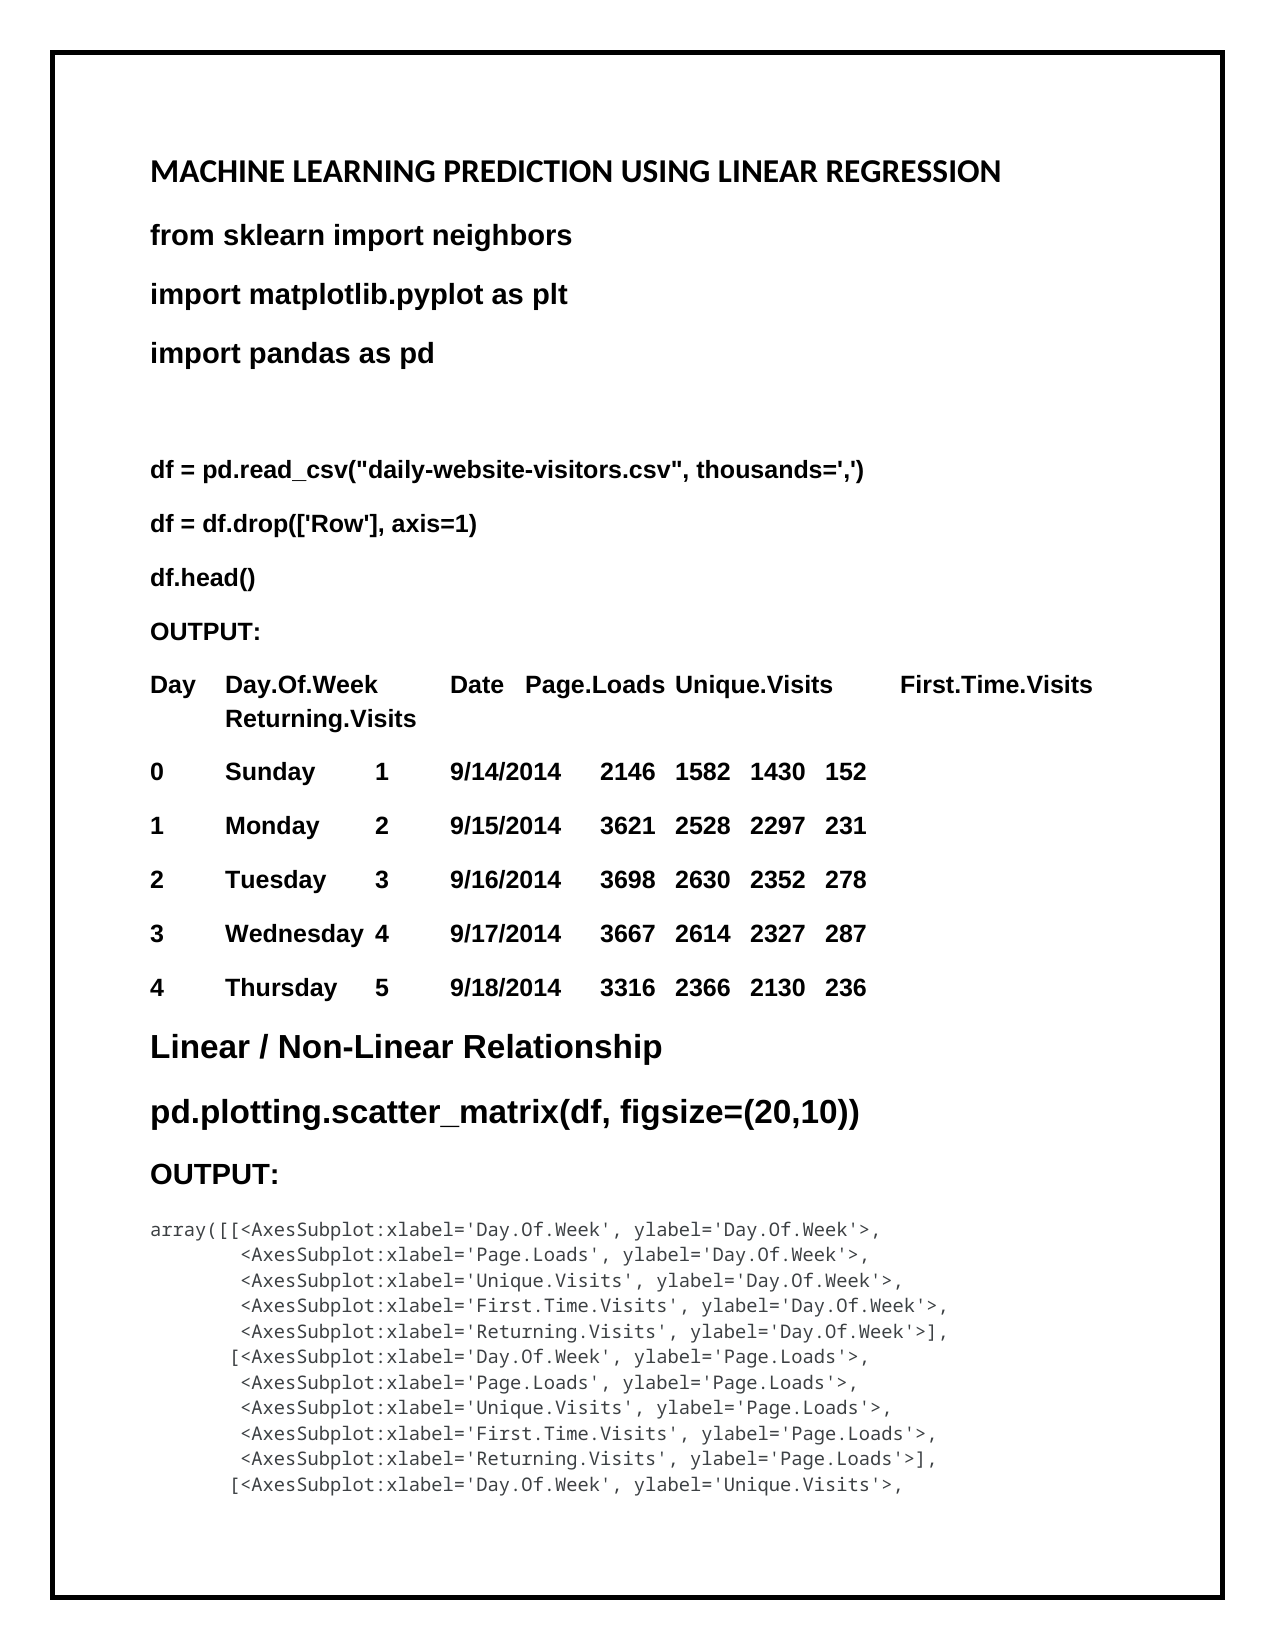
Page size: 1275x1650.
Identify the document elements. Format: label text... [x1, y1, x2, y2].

text df.head() [150, 563, 1125, 592]
text pd.plotting.scatter_matrix(df, figsize=(20,10)) [150, 1092, 1125, 1130]
text OUTPUT: [150, 1157, 1125, 1190]
text 4 Thursday 5 9/18/2014 3316 2366 2130 236 [150, 973, 1125, 1002]
text import pandas as pd [150, 336, 1125, 370]
text <AxesSubplot:xlabel='First.Time.Visits', ylabel='Day.Of.Week'>, [150, 1293, 1125, 1318]
text from sklearn import neighbors [150, 218, 1125, 251]
text 2 Tuesday 3 9/16/2014 3698 2630 2352 278 [150, 865, 1125, 894]
text <AxesSubplot:xlabel='First.Time.Visits', ylabel='Page.Loads'>, [150, 1420, 1125, 1446]
text df = df.drop(['Row'], axis=1) [150, 509, 1125, 538]
text import matplotlib.pyplot as plt [150, 277, 1125, 311]
text <AxesSubplot:xlabel='Returning.Visits', ylabel='Day.Of.Week'>], [150, 1318, 1125, 1344]
text <AxesSubplot:xlabel='Unique.Visits', ylabel='Day.Of.Week'>, [150, 1267, 1125, 1293]
text df = pd.read_csv("daily-website-visitors.csv", thousands=',') [150, 455, 1125, 484]
text 0 Sunday 1 9/14/2014 2146 1582 1430 152 [150, 757, 1125, 786]
text <AxesSubplot:xlabel='Returning.Visits', ylabel='Page.Loads'>], [150, 1446, 1125, 1471]
text array([[<AxesSubplot:xlabel='Day.Of.Week', ylabel='Day.Of.Week'>, [150, 1216, 1125, 1242]
text 1 Monday 2 9/15/2014 3621 2528 2297 231 [150, 811, 1125, 840]
text Day Day.Of.Week Date Page.Loads Unique.Visits First.Time.Visits Returning.Visits [150, 671, 1125, 732]
text [<AxesSubplot:xlabel='Day.Of.Week', ylabel='Unique.Visits'>, [150, 1471, 1125, 1497]
text [<AxesSubplot:xlabel='Day.Of.Week', ylabel='Page.Loads'>, [150, 1344, 1125, 1369]
text Linear / Non-Linear Relationship [150, 1027, 1125, 1065]
text <AxesSubplot:xlabel='Page.Loads', ylabel='Page.Loads'>, [150, 1369, 1125, 1395]
text MACHINE LEARNING PREDICTION USING LINEAR REGRESSION [150, 150, 1125, 191]
text OUTPUT: [150, 617, 1125, 645]
text 3 Wednesday 4 9/17/2014 3667 2614 2327 287 [150, 919, 1125, 948]
text <AxesSubplot:xlabel='Page.Loads', ylabel='Day.Of.Week'>, [150, 1242, 1125, 1267]
text <AxesSubplot:xlabel='Unique.Visits', ylabel='Page.Loads'>, [150, 1395, 1125, 1420]
